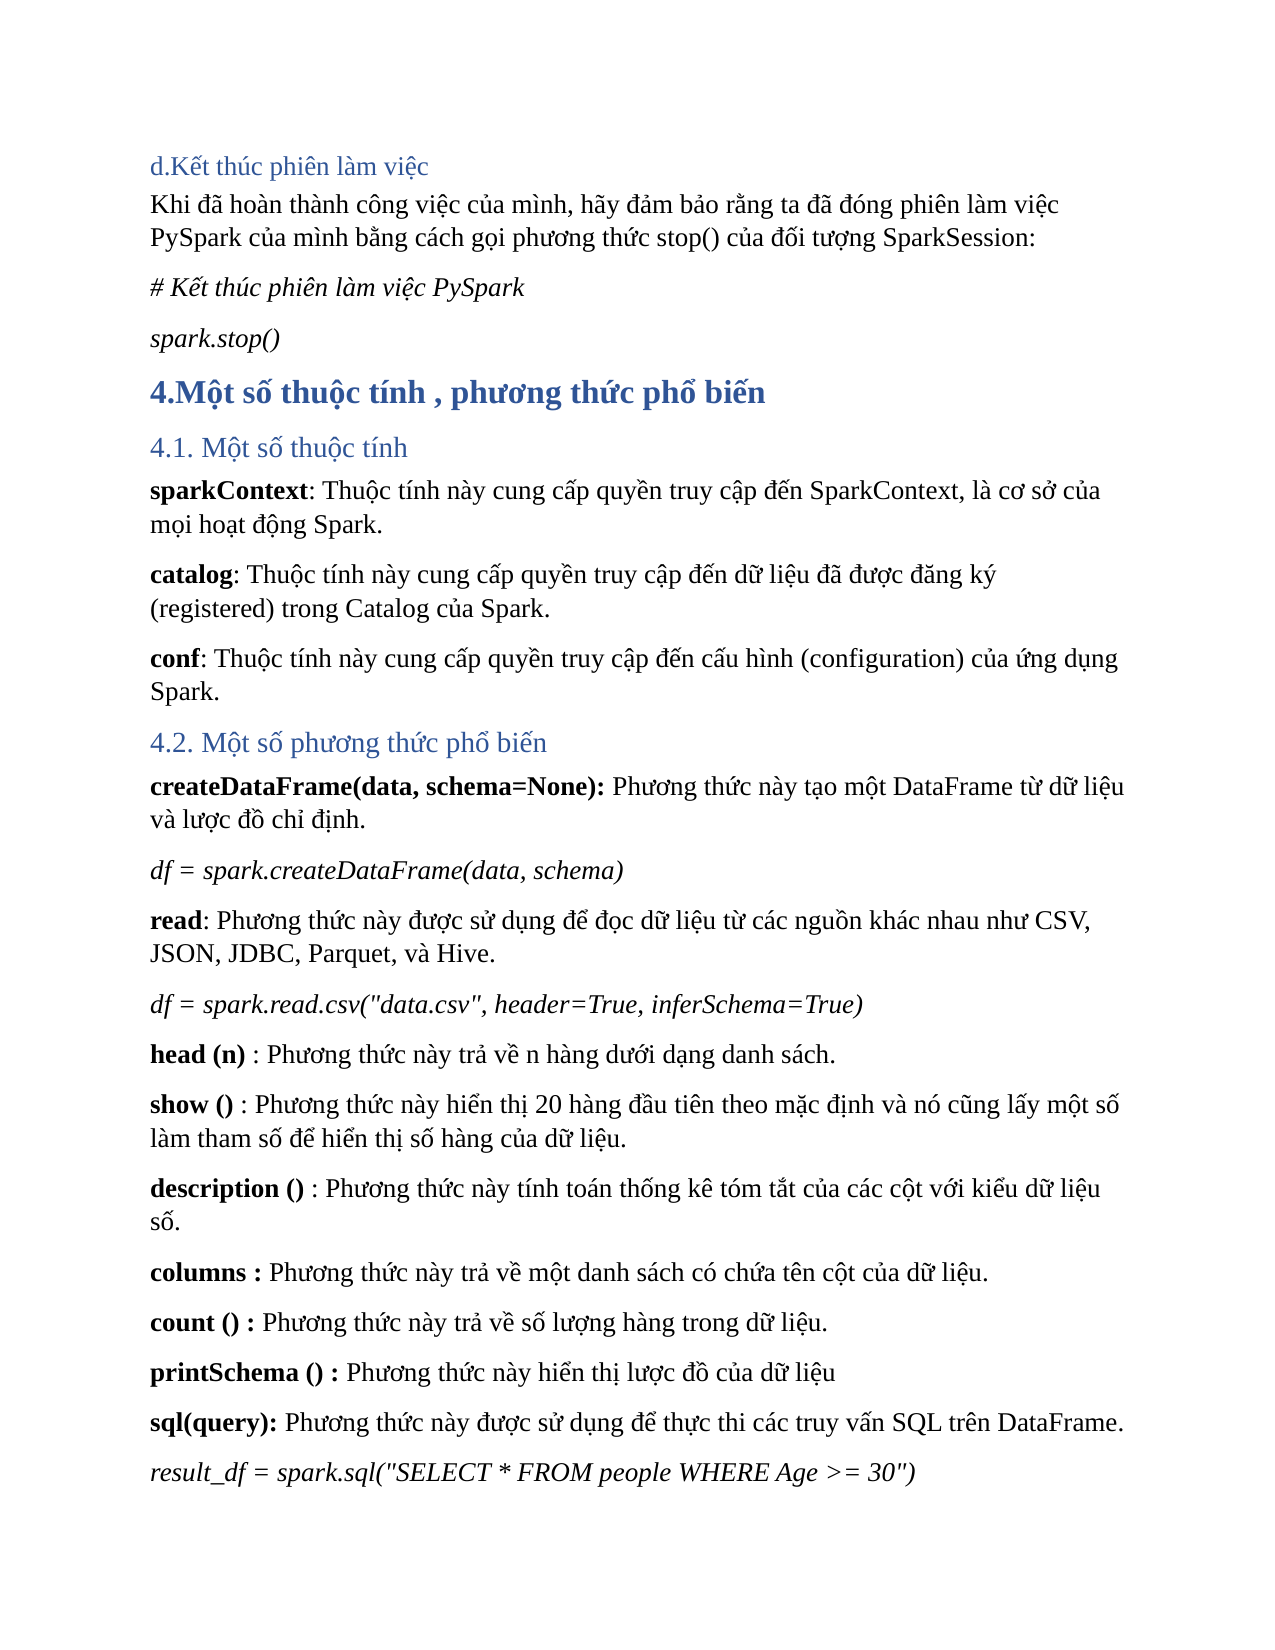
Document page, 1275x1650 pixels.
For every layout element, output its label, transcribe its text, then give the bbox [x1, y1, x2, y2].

text spark.stop() [150, 322, 1125, 353]
subtitle 4.2. Một số phương thức phổ biến [150, 726, 1125, 759]
text Khi đã hoàn thành công việc của mình, hãy đảm bảo rằng ta đã đóng phiên làm việc PySpark của mình bằng cách gọi phương thức stop() của đối tượng SparkSession: [150, 188, 1125, 252]
subtitle d.Kết thúc phiên làm việc [150, 150, 1125, 181]
text count () : Phương thức này trả về số lượng hàng trong dữ liệu. [150, 1306, 1125, 1337]
text catalog: Thuộc tính này cung cấp quyền truy cập đến dữ liệu đã được đăng ký (registered) trong Catalog của Spark. [150, 558, 1125, 623]
text columns : Phương thức này trả về một danh sách có chứa tên cột của dữ liệu. [150, 1256, 1125, 1287]
text df = spark.createDataFrame(data, schema) [150, 854, 1125, 885]
text df = spark.read.csv("data.csv", header=True, inferSchema=True) [150, 988, 1125, 1019]
text result_df = spark.sql("SELECT * FROM people WHERE Age >= 30") [150, 1457, 1125, 1488]
text conf: Thuộc tính này cung cấp quyền truy cập đến cấu hình (configuration) của ứng dụng Spark. [150, 642, 1125, 707]
text show () : Phương thức này hiển thị 20 hàng đầu tiên theo mặc định và nó cũng lấy một số làm tham số để hiển thị số hàng của dữ liệu. [150, 1088, 1125, 1153]
text sql(query): Phương thức này được sử dụng để thực thi các truy vấn SQL trên DataFrame. [150, 1406, 1125, 1437]
text # Kết thúc phiên làm việc PySpark [150, 271, 1125, 303]
text createDataFrame(data, schema=None): Phương thức này tạo một DataFrame từ dữ liệu và lược đồ chỉ định. [150, 770, 1125, 835]
subtitle 4.1. Một số thuộc tính [150, 430, 1125, 463]
subtitle 4.Một số thuộc tính , phương thức phổ biến [150, 372, 1125, 410]
text head (n) : Phương thức này trả về n hàng dưới dạng danh sách. [150, 1038, 1125, 1069]
text description () : Phương thức này tính toán thống kê tóm tắt của các cột với kiểu dữ liệu số. [150, 1172, 1125, 1237]
text printSchema () : Phương thức này hiển thị lược đồ của dữ liệu [150, 1356, 1125, 1387]
text read: Phương thức này được sử dụng để đọc dữ liệu từ các nguồn khác nhau như CSV, JSON, JDBC, Parquet, và Hive. [150, 904, 1125, 969]
text sparkContext: Thuộc tính này cung cấp quyền truy cập đến SparkContext, là cơ sở của mọi hoạt động Spark. [150, 474, 1125, 539]
